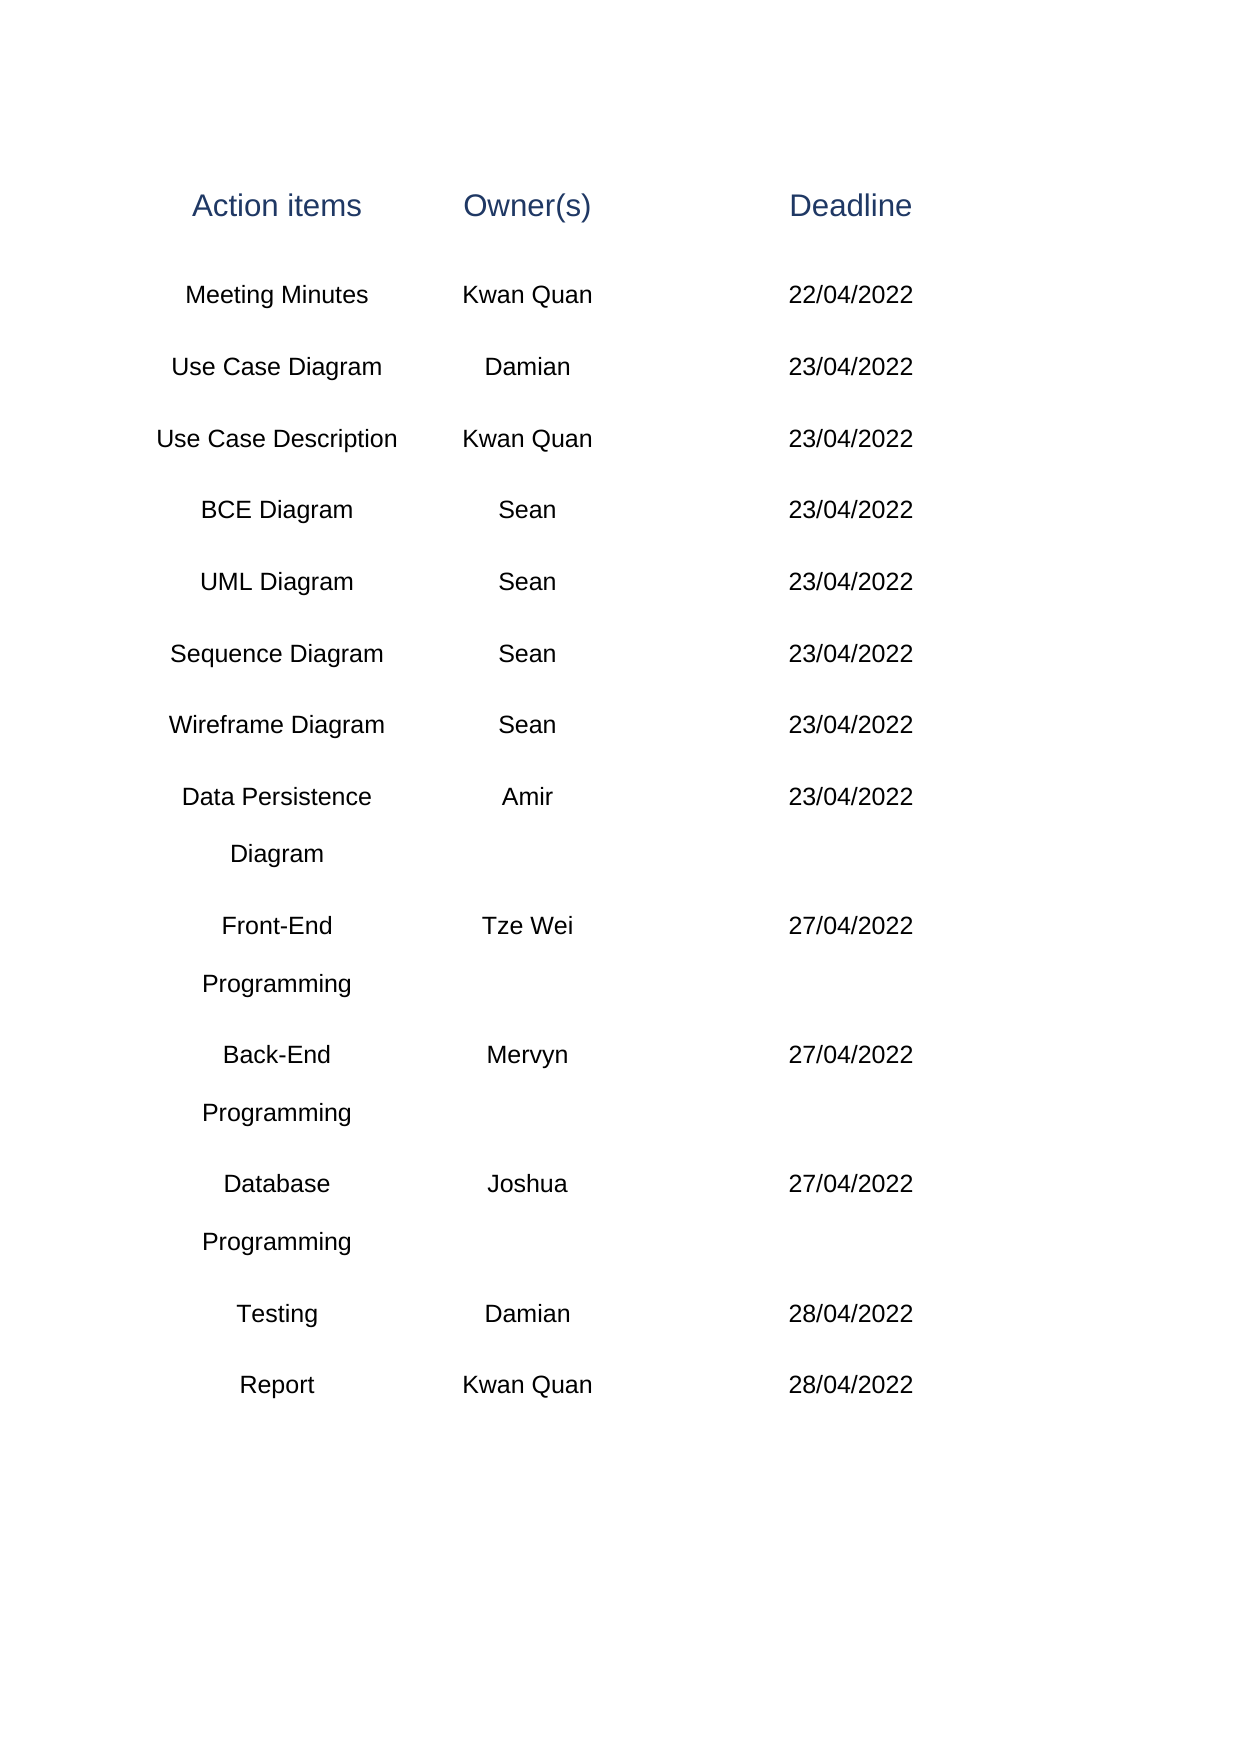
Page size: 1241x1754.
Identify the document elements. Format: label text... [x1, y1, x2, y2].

table_cell Wireframe Diagram [150, 710, 434, 782]
table_header Deadline [651, 150, 1081, 280]
table_cell Kwan Quan [434, 280, 651, 352]
table_cell Use Case Diagram [150, 352, 434, 423]
table_cell 23/04/2022 [651, 495, 1081, 567]
table_cell 23/04/2022 [651, 352, 1081, 423]
table_cell Testing [150, 1299, 434, 1370]
table_cell UML Diagram [150, 567, 434, 638]
table_cell Meeting Minutes [150, 280, 434, 352]
table_cell Sean [434, 567, 651, 638]
table_cell Amir [434, 782, 651, 911]
table_cell Sequence Diagram [150, 639, 434, 710]
table_cell Back-End Programming [150, 1040, 434, 1169]
table_header Owner(s) [434, 150, 651, 280]
table_cell Damian [434, 1299, 651, 1370]
table_cell 23/04/2022 [651, 639, 1081, 710]
table_cell Kwan Quan [434, 1370, 651, 1442]
table_cell BCE Diagram [150, 495, 434, 567]
table_cell Kwan Quan [434, 424, 651, 495]
table_cell 23/04/2022 [651, 424, 1081, 495]
table_cell 23/04/2022 [651, 710, 1081, 782]
table_cell Data Persistence Diagram [150, 782, 434, 911]
table_cell 27/04/2022 [651, 1040, 1081, 1169]
table_cell 28/04/2022 [651, 1299, 1081, 1370]
table_cell 28/04/2022 [651, 1370, 1081, 1442]
table_cell Report [150, 1370, 434, 1442]
table_cell 23/04/2022 [651, 567, 1081, 638]
table_cell Joshua [434, 1169, 651, 1298]
table_cell 22/04/2022 [651, 280, 1081, 352]
table_cell 23/04/2022 [651, 782, 1081, 911]
table_cell Front-End Programming [150, 911, 434, 1040]
table_cell Damian [434, 352, 651, 423]
table_cell Tze Wei [434, 911, 651, 1040]
table_cell Sean [434, 639, 651, 710]
table_cell Database Programming [150, 1169, 434, 1298]
table_cell Mervyn [434, 1040, 651, 1169]
table_cell Use Case Description [150, 424, 434, 495]
table_header Action items [150, 150, 434, 280]
table_cell Sean [434, 710, 651, 782]
table_cell 27/04/2022 [651, 911, 1081, 1040]
table_cell 27/04/2022 [651, 1169, 1081, 1298]
table_cell Sean [434, 495, 651, 567]
